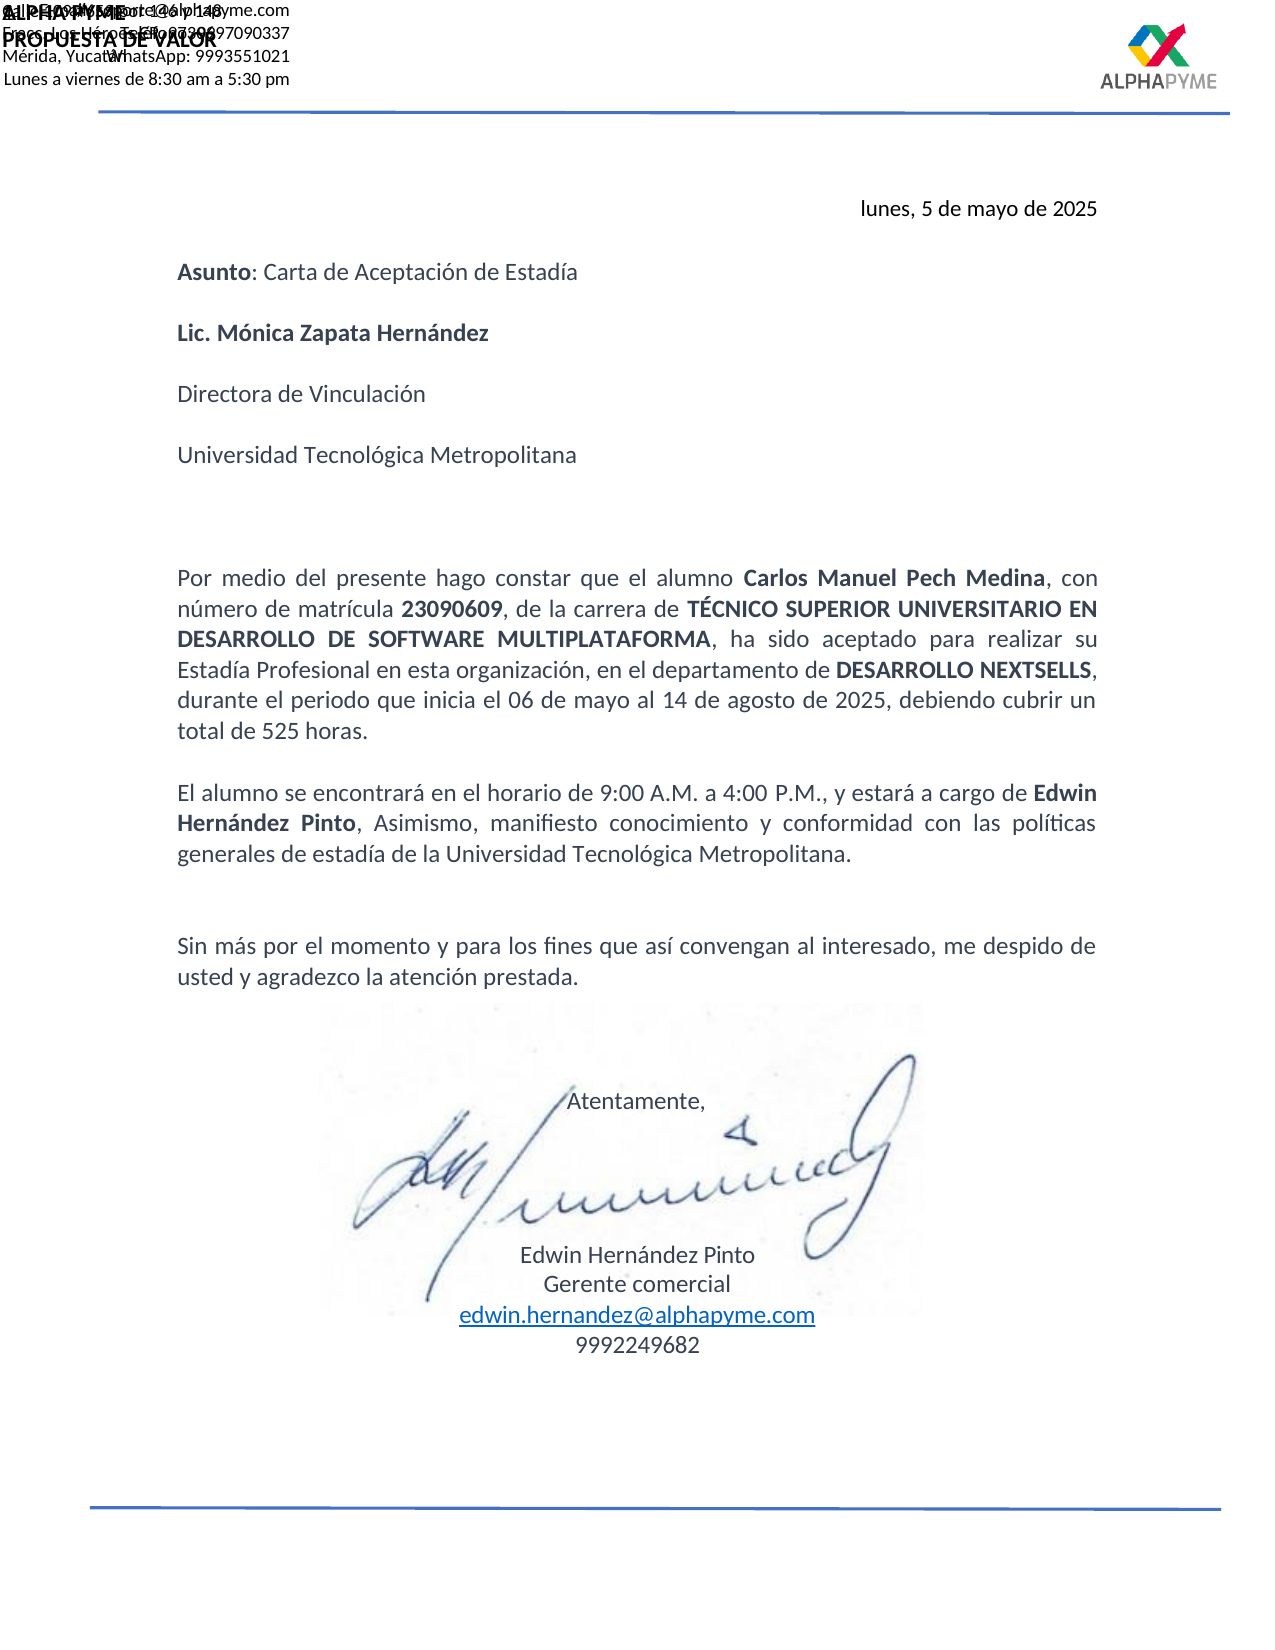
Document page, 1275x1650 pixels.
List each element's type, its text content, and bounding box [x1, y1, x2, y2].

text Por medio del presente hago constar que el alumno Carlos Manuel Pech Medina, con número de matrícula 23090609, de la carrera de TÉCNICO SUPERIOR UNIVERSITARIO EN DESARROLLO DE SOFTWARE MULTIPLATAFORMA, ha sido aceptado para realizar su Estadía Profesional en esta organización, en el departamento de DESARROLLO NEXTSELLS, durante el periodo que inicia el 06 de mayo al 14 de agosto de 2025, debiendo cubrir un total de 525 horas. [177, 562, 1098, 745]
text Sin más por el momento y para los fines que así convengan al interesado, me despido de usted y agradezco la atención prestada. [177, 931, 1098, 992]
text Directora de Vinculación [177, 378, 587, 409]
text lunes, 5 de mayo de 2025 [150, 194, 1098, 222]
text Universidad Tecnológica Metropolitana [177, 440, 587, 470]
text El alumno se encontrará en el horario de 9:00 A.M. a 4:00 P.M., y estará a cargo de Edwin Hernández Pinto, Asimismo, manifiesto conocimiento y conformidad con las políticas generales de estadía de la Universidad Tecnológica Metropolitana. [177, 777, 1097, 868]
text 9992249682 [150, 1001, 1125, 1360]
text Asunto: Carta de Aceptación de Estadía Lic. Mónica Zapata Hernández [177, 256, 587, 348]
picture [1100, 23, 1217, 89]
